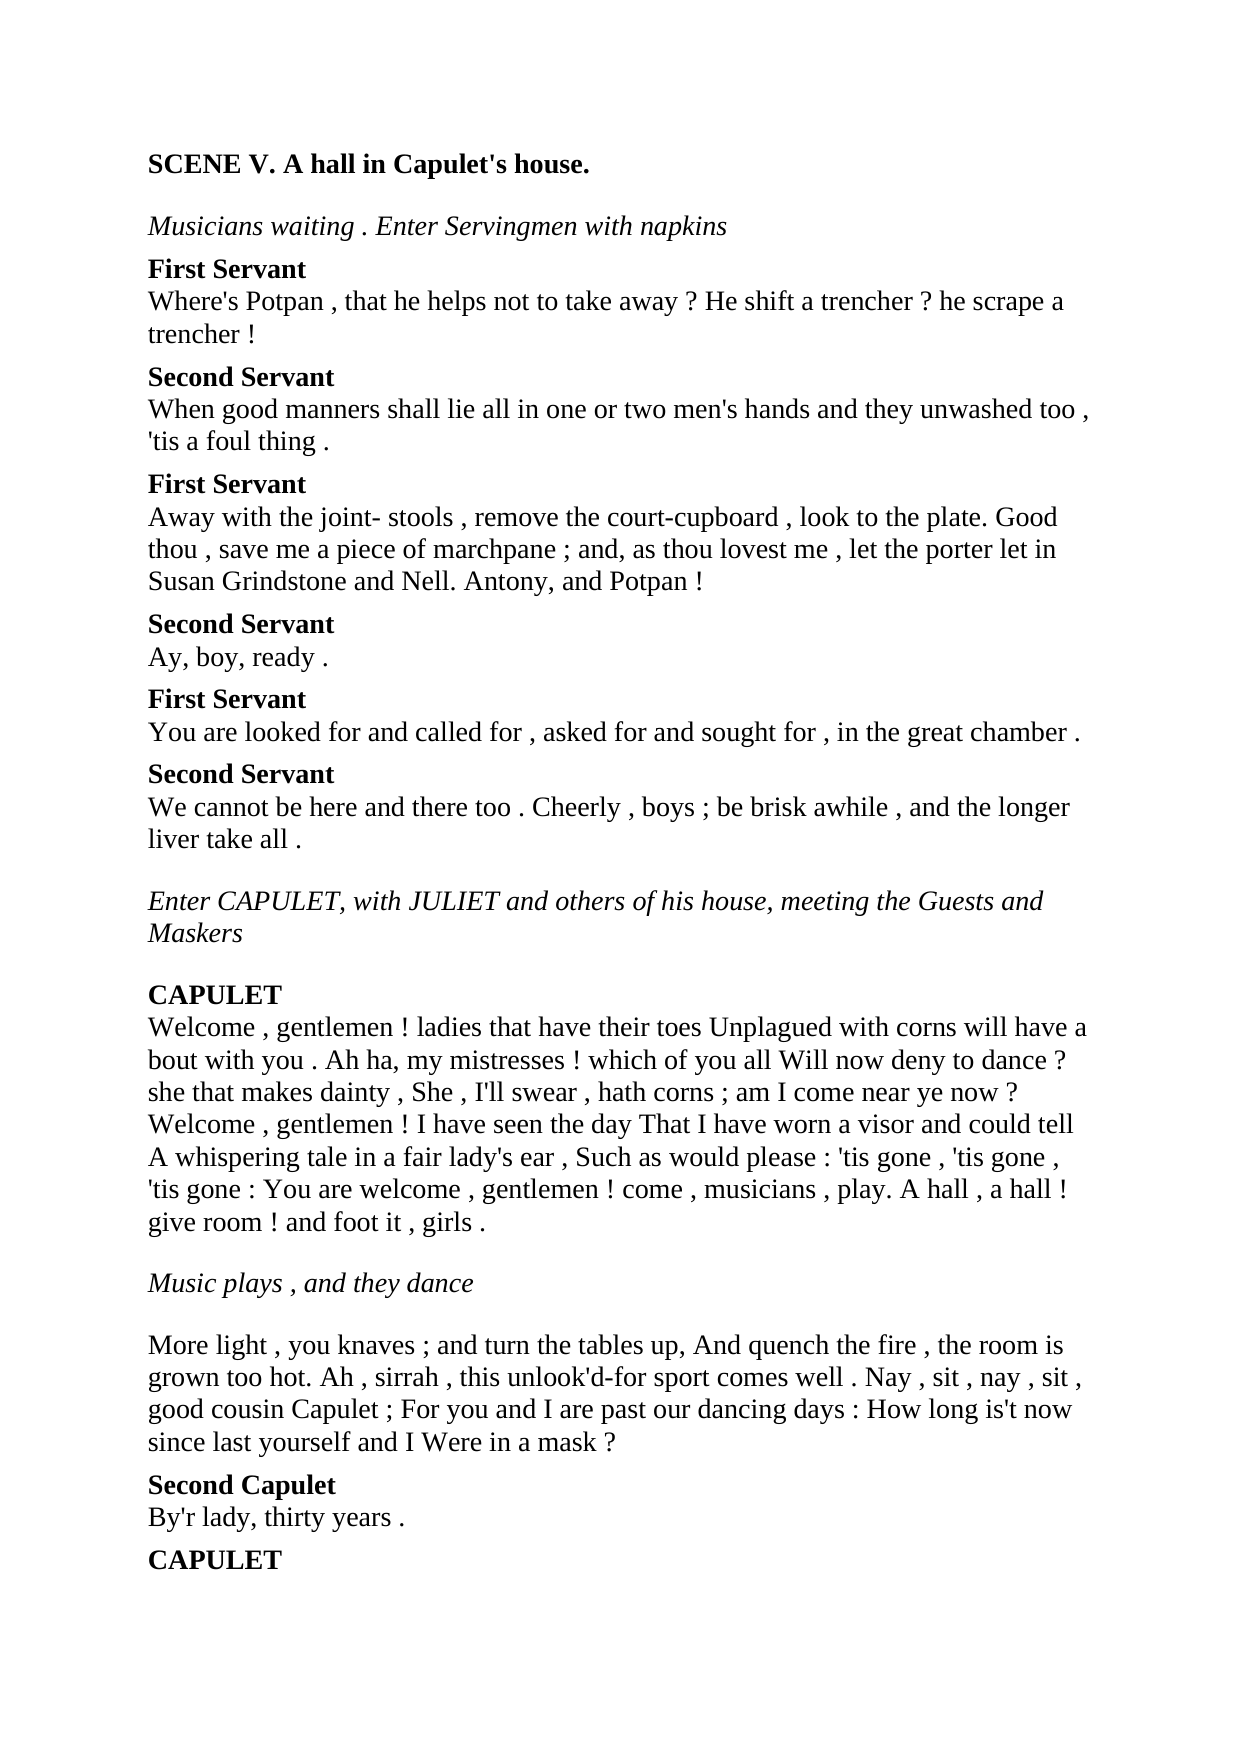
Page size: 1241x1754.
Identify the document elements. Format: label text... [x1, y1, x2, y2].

text Second Servant [148, 607, 1093, 639]
text When good manners shall lie all in one or two men's hands and they unwashed too , 'tis a foul thing . [148, 392, 1093, 457]
text Musicians waiting . Enter Servingmen with napkins [148, 209, 1093, 242]
text CAPULET [148, 978, 1093, 1010]
text CAPULET [148, 1543, 1093, 1575]
text SCENE V. A hall in Capulet's house. [148, 148, 1093, 180]
text Second Servant [148, 359, 1093, 392]
text Music plays , and they dance [148, 1266, 1093, 1299]
text Away with the joint- stools , remove the court-cupboard , look to the plate. Good thou , save me a piece of marchpane ; and, as thou lovest me , let the porter let in Susan Grindstone and Nell. Antony, and Potpan ! [148, 499, 1093, 597]
text More light , you knaves ; and turn the tables up, And quench the fire , the room is grown too hot. Ah , sirrah , this unlook'd-for sport comes well . Nay , sit , nay , sit , good cousin Capulet ; For you and I are past our dancing days : How long is't now since last yourself and I Were in a mask ? [148, 1328, 1093, 1457]
text Where's Potpan , that he helps not to take away ? He shift a trencher ? he scrape a trencher ! [148, 284, 1093, 349]
text First Servant [148, 467, 1093, 499]
text Second Servant [148, 758, 1093, 790]
text By'r lady, thirty years . [148, 1500, 1093, 1533]
text Second Capulet [148, 1468, 1093, 1500]
text You are looked for and called for , asked for and sought for , in the great chamber . [148, 715, 1093, 747]
text Enter CAPULET, with JULIET and others of his house, meeting the Guests and Maskers [148, 884, 1093, 949]
text First Servant [148, 252, 1093, 284]
text Ay, boy, ready . [148, 639, 1093, 672]
text We cannot be here and there too . Cheerly , boys ; be brisk awhile , and the longer liver take all . [148, 790, 1093, 855]
text First Servant [148, 682, 1093, 715]
text Welcome , gentlemen ! ladies that have their toes Unplagued with corns will have a bout with you . Ah ha, my mistresses ! which of you all Will now deny to dance ? she that makes dainty , She , I'll swear , hath corns ; am I come near ye now ? Welcome , gentlemen ! I have seen the day That I have worn a visor and could tell A whispering tale in a fair lady's ear , Such as would please : 'tis gone , 'tis gone , 'tis gone : You are welcome , gentlemen ! come , musicians , play. A hall , a hall ! give room ! and foot it , girls . [148, 1010, 1093, 1237]
